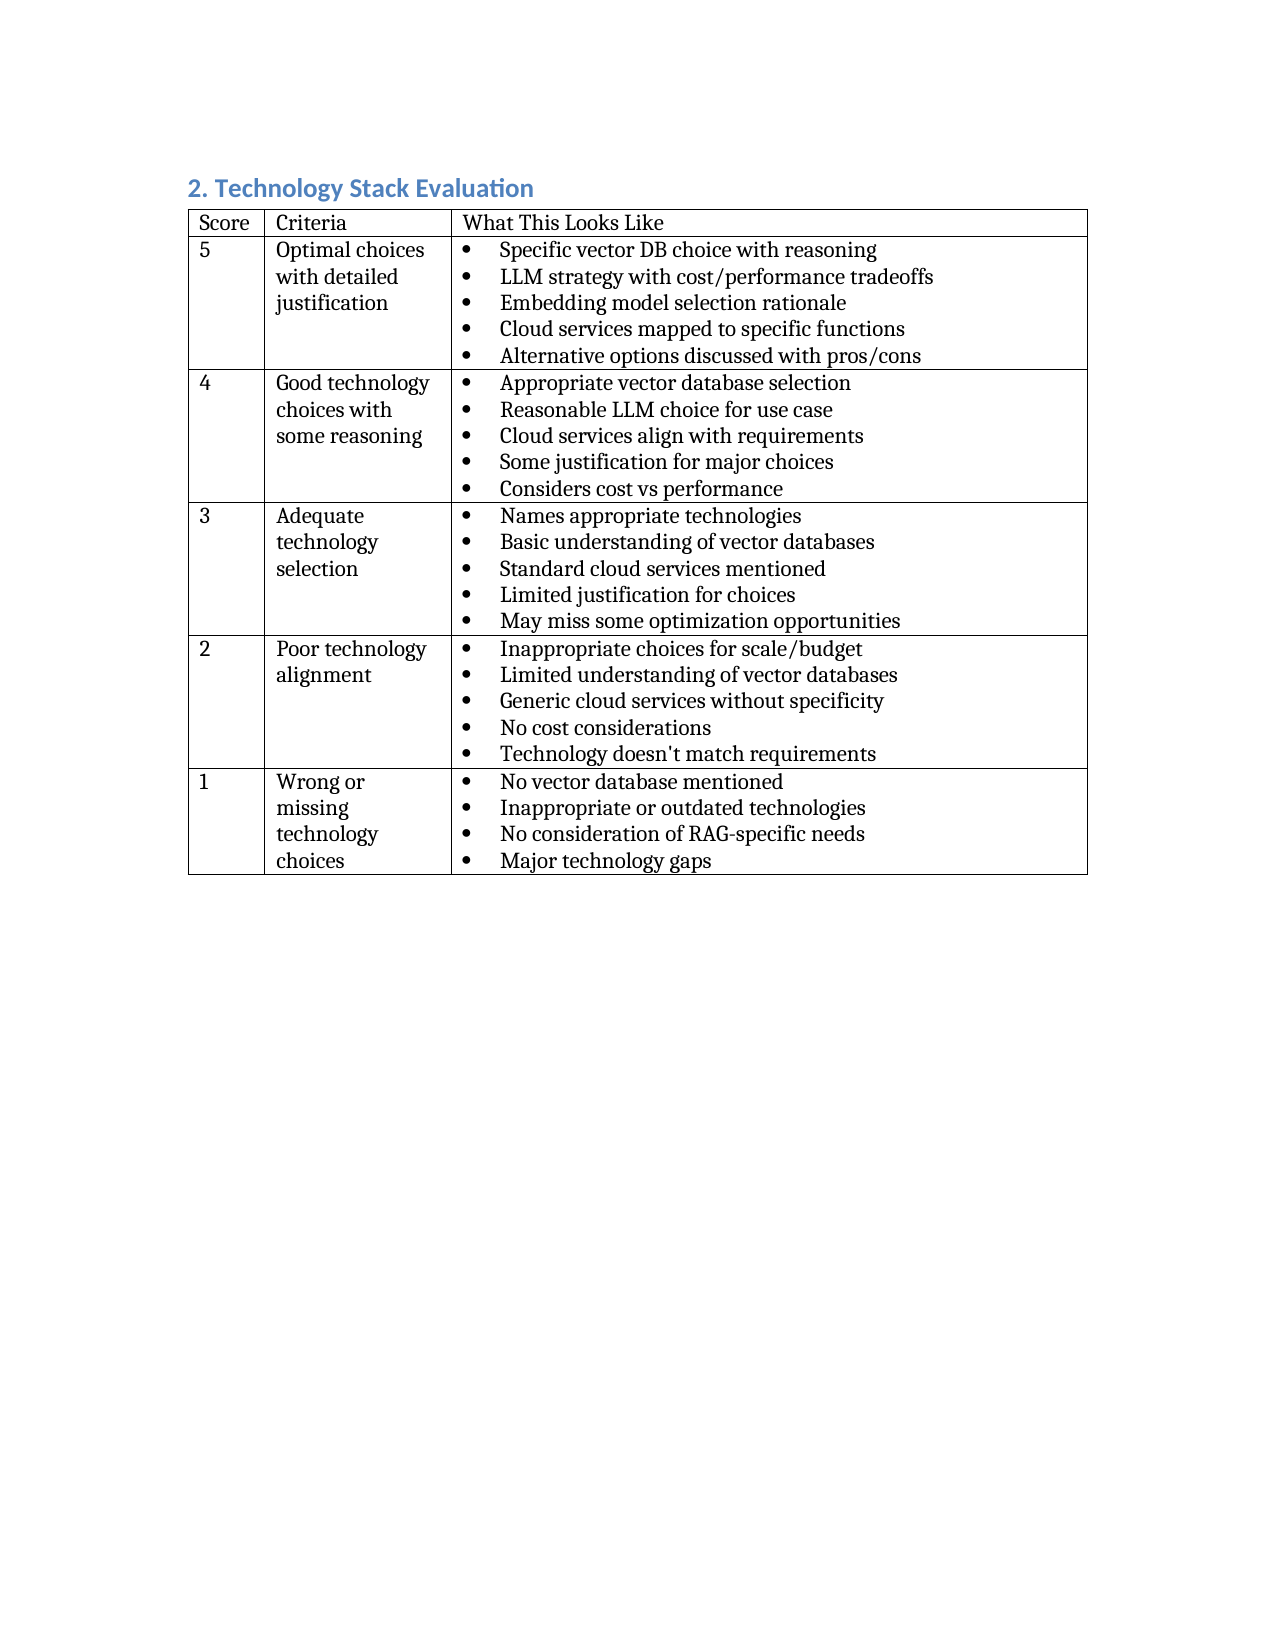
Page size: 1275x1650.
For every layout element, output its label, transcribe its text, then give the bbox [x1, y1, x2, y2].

table_cell Adequate technology selection [265, 503, 451, 634]
table_cell 3 [189, 503, 264, 634]
table_cell Appropriate vector database selection Reasonable LLM choice for use case Cloud services align with requirements Some justification for major choices Considers cost vs performance [452, 370, 1087, 502]
table_cell 2 [189, 636, 264, 767]
table_header What This Looks Like [452, 210, 1087, 236]
table_cell Inappropriate choices for scale/budget Limited understanding of vector databases Generic cloud services without specificity No cost considerations Technology doesn't match requirements [452, 636, 1087, 767]
table_cell Wrong or missing technology choices [265, 769, 451, 874]
table_cell Optimal choices with detailed justification [265, 237, 451, 369]
table_cell 5 [189, 237, 264, 369]
subtitle 2. Technology Stack Evaluation [187, 171, 1087, 204]
table_header Score [189, 210, 264, 236]
table_header Criteria [265, 210, 451, 236]
table_cell Specific vector DB choice with reasoning LLM strategy with cost/performance tradeoffs Embedding model selection rationale Cloud services mapped to specific functions Alternative options discussed with pros/cons [452, 237, 1087, 369]
table_cell Names appropriate technologies Basic understanding of vector databases Standard cloud services mentioned Limited justification for choices May miss some optimization opportunities [452, 503, 1087, 634]
table_cell Good technology choices with some reasoning [265, 370, 451, 502]
table_cell Poor technology alignment [265, 636, 451, 767]
table_cell No vector database mentioned Inappropriate or outdated technologies No consideration of RAG-specific needs Major technology gaps [452, 769, 1087, 874]
table_cell 4 [189, 370, 264, 502]
table_cell 1 [189, 769, 264, 874]
